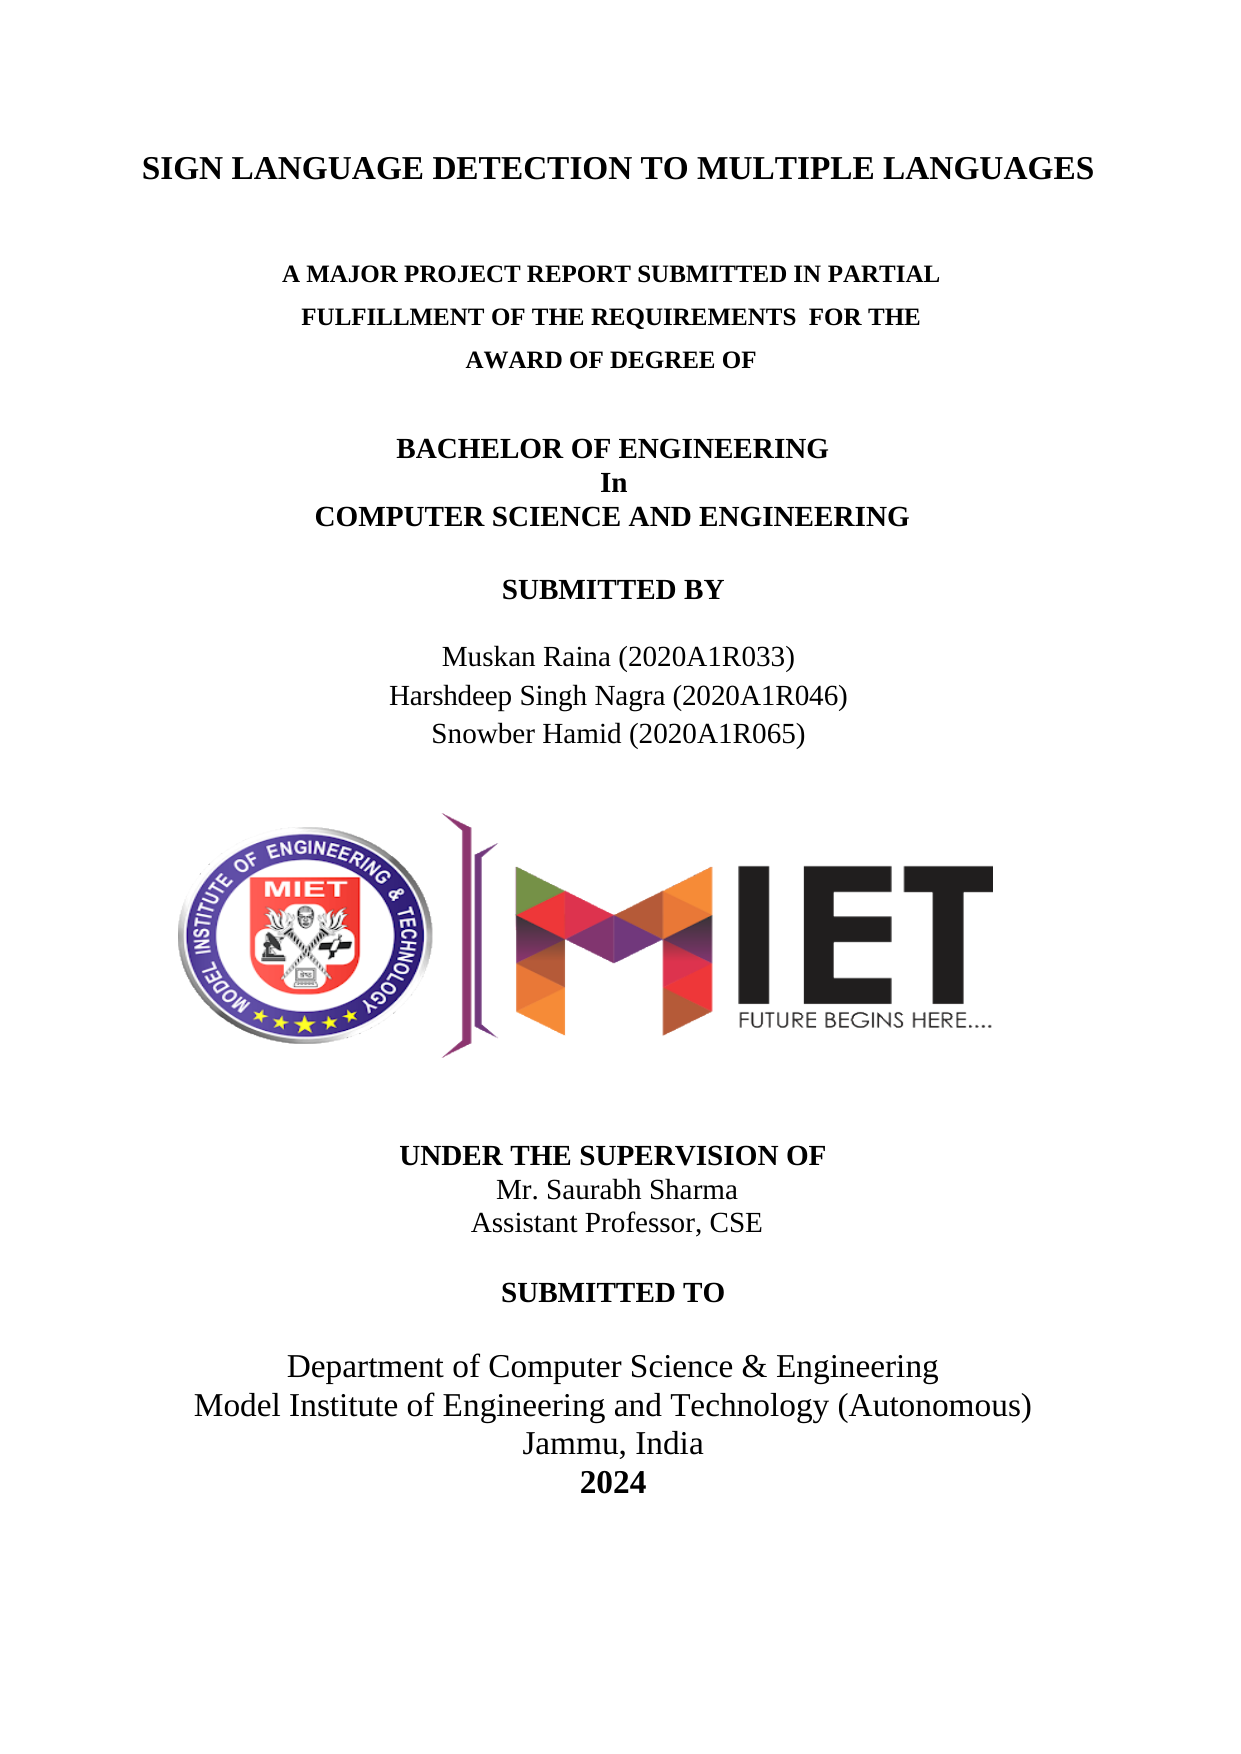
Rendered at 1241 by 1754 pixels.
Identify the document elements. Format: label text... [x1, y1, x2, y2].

text UNDER THE SUPERVISION OF [131, 1138, 1094, 1172]
text SUBMITTED TO [131, 1275, 1095, 1308]
text Model Institute of Engineering and Technology (Autonomous) [131, 1385, 1095, 1423]
text Jammu, India [131, 1424, 1095, 1462]
subtitle Muskan Raina (2020A1R033) [131, 639, 1105, 673]
text COMPUTER SCIENCE AND ENGINEERING [131, 499, 1093, 532]
text Department of Computer Science & Engineering [131, 1347, 1095, 1385]
text Mr. Saurabh Sharma [131, 1172, 1103, 1206]
text SIGN LANGUAGE DETECTION TO MULTIPLE LANGUAGES [131, 148, 1105, 186]
text 2024 [131, 1462, 1095, 1500]
text A MAJOR PROJECT REPORT SUBMITTED IN PARTIAL FULFILLMENT OF THE REQUIREMENTS FOR THE AWARD OF DEGREE OF [279, 259, 943, 374]
text Assistant Professor, CSE [131, 1206, 1103, 1239]
picture [178, 813, 993, 1058]
subtitle Harshdeep Singh Nagra (2020A1R046) [131, 678, 1105, 712]
text SUBMITTED BY [131, 573, 1095, 606]
text In [131, 465, 1096, 499]
subtitle Snowber Hamid (2020A1R065) [131, 717, 1105, 750]
text BACHELOR OF ENGINEERING [131, 432, 1094, 465]
